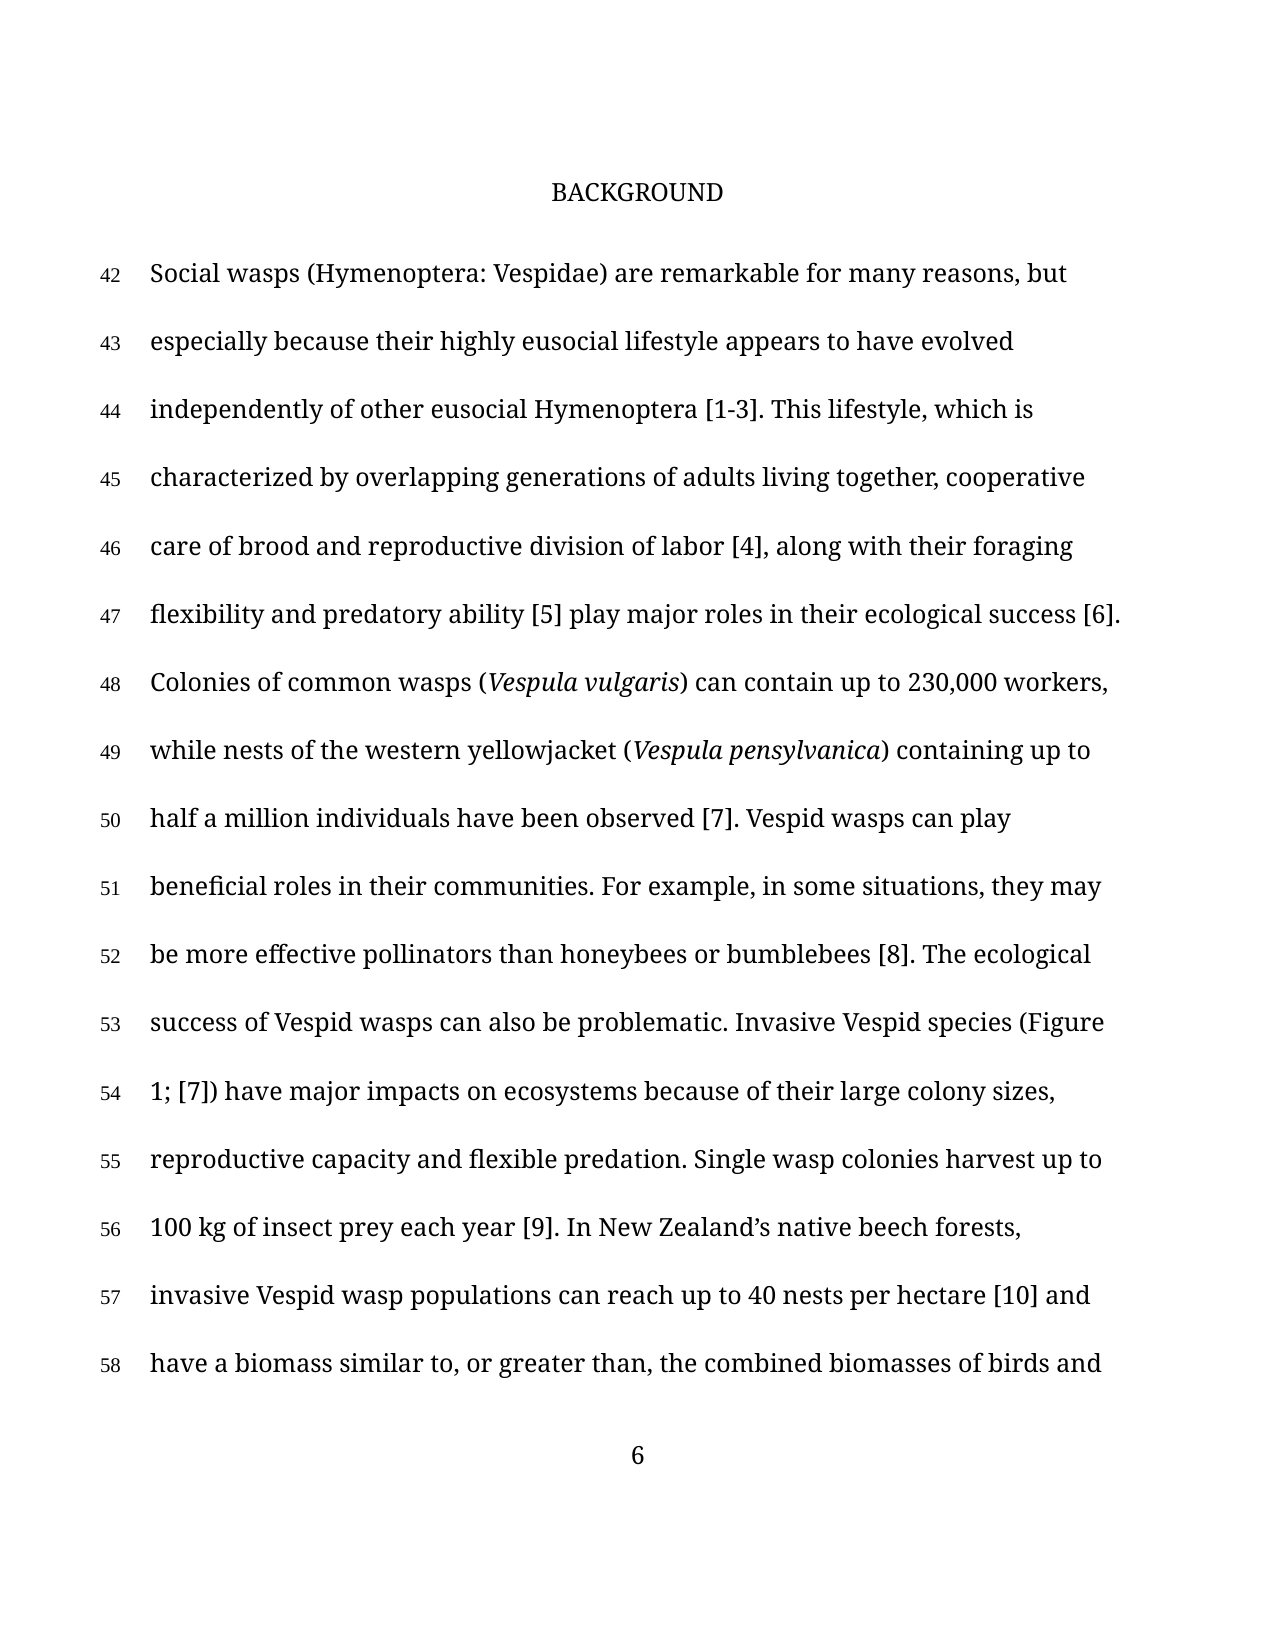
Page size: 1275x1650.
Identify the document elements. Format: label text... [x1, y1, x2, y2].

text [150, 256, 1125, 1380]
subtitle Background [150, 175, 1125, 209]
